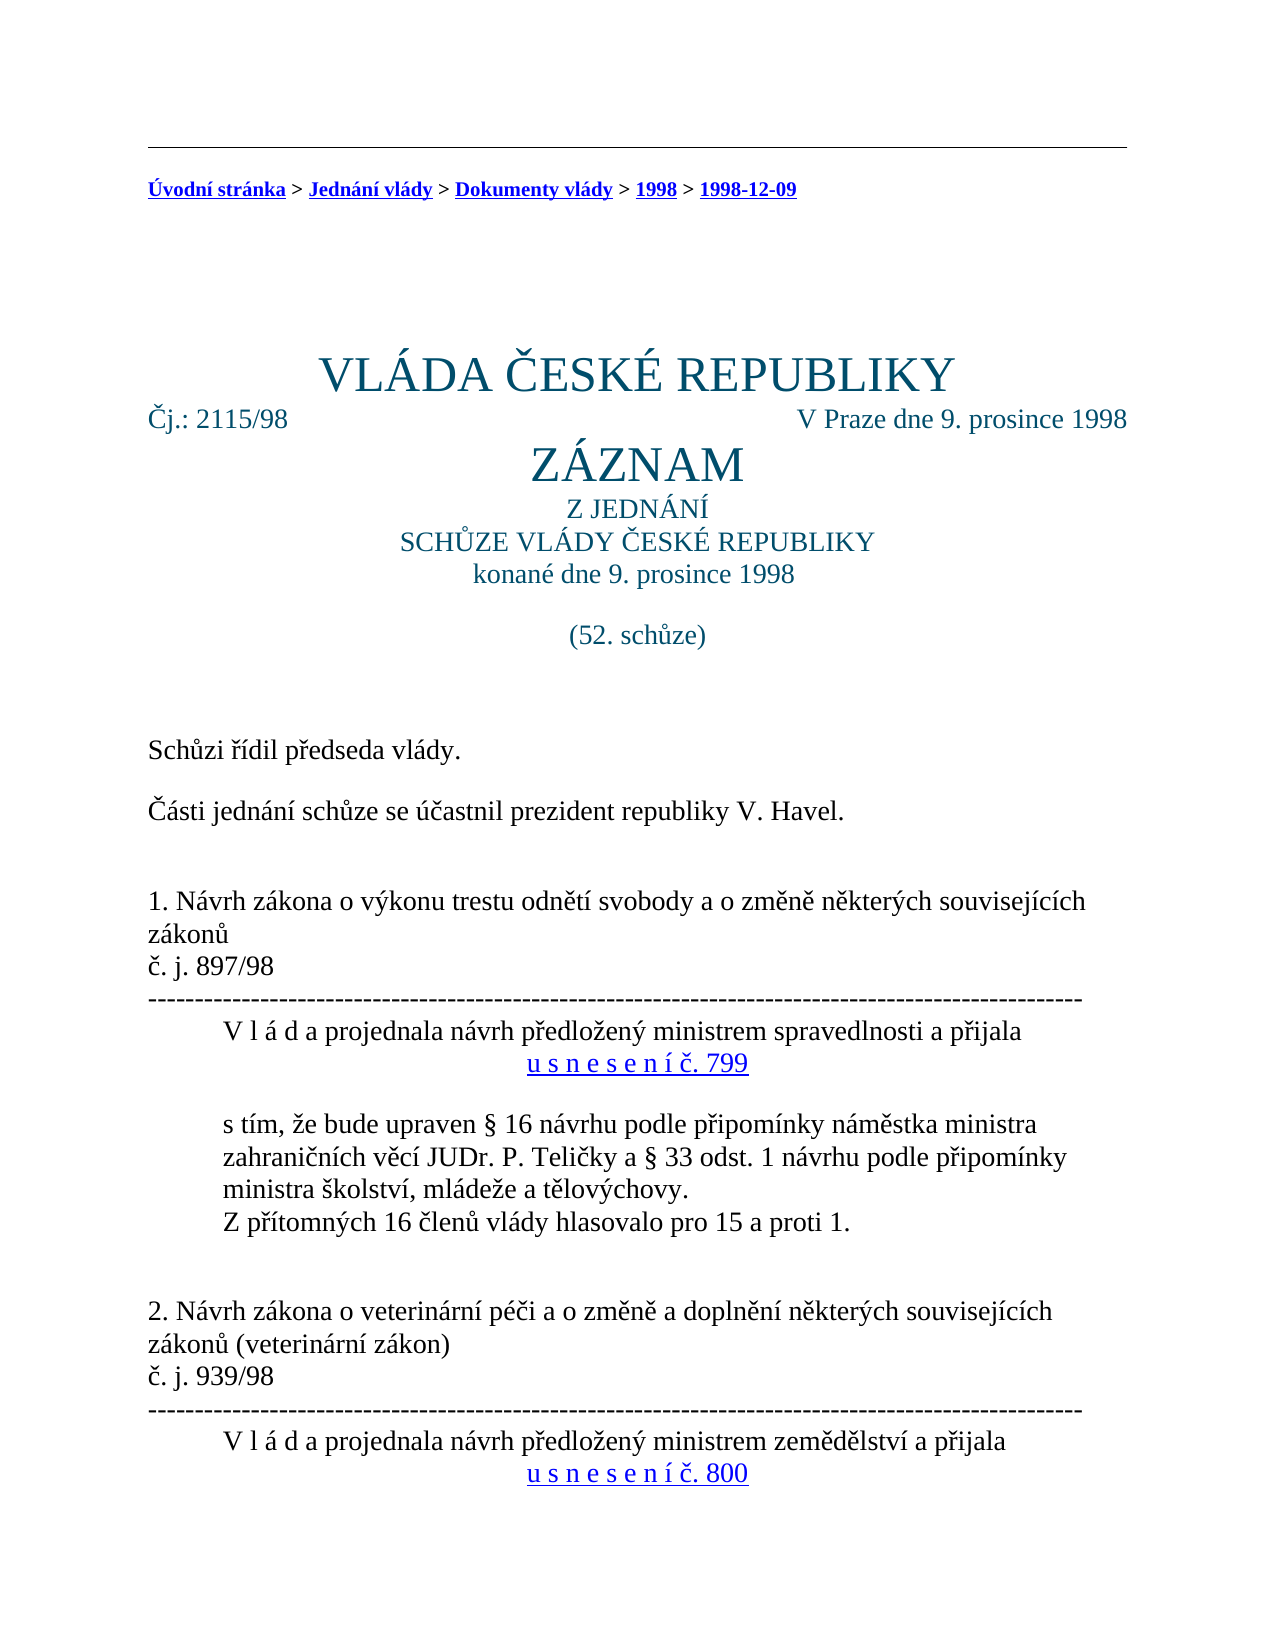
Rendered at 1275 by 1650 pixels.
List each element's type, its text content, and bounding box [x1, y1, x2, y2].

text VLÁDA ČESKÉ REPUBLIKY [148, 316, 1127, 402]
text u s n e s e n í č. 799 [148, 1046, 1127, 1079]
text Schůzi řídil předseda vlády. Části jednání schůze se účastnil prezident republiky V. Havel. 1. Návrh zákona o výkonu trestu odnětí svobody a o změně některých souvisejících zákonů č. j. 897/98 ---------------------------------------------------------------------------------------------------- [148, 676, 1127, 1014]
text V l á d a projednala návrh předložený ministrem spravedlnosti a přijala [223, 1014, 1127, 1046]
text 2. Návrh zákona o veterinární péči a o změně a doplnění některých souvisejících zákonů (veterinární zákon) č. j. 939/98 ---------------------------------------------------------------------------------------------------- [148, 1237, 1127, 1424]
text V l á d a projednala návrh předložený ministrem zemědělství a přijala [223, 1424, 1127, 1456]
table_header V Praze dne 9. prosince 1998 [638, 403, 1127, 435]
subtitle Úvodní stránka > Jednání vlády > Dokumenty vlády > 1998 > 1998-12-09 [148, 177, 1127, 201]
table_header Čj.: 2115/98 [148, 403, 637, 435]
text ZÁZNAM Z JEDNÁNÍ SCHŮZE VLÁDY ČESKÉ REPUBLIKY konané dne 9. prosince 1998 (52. schůze) [148, 435, 1127, 651]
text u s n e s e n í č. 800 [148, 1456, 1127, 1489]
text Z přítomných 16 členů vlády hlasovalo pro 15 a proti 1. [223, 1204, 1127, 1237]
text s tím, že bude upraven § 16 návrhu podle připomínky náměstka ministra zahraničních věcí JUDr. P. Teličky a § 33 odst. 1 návrhu podle připomínky ministra školství, mládeže a tělovýchovy. [223, 1107, 1127, 1204]
